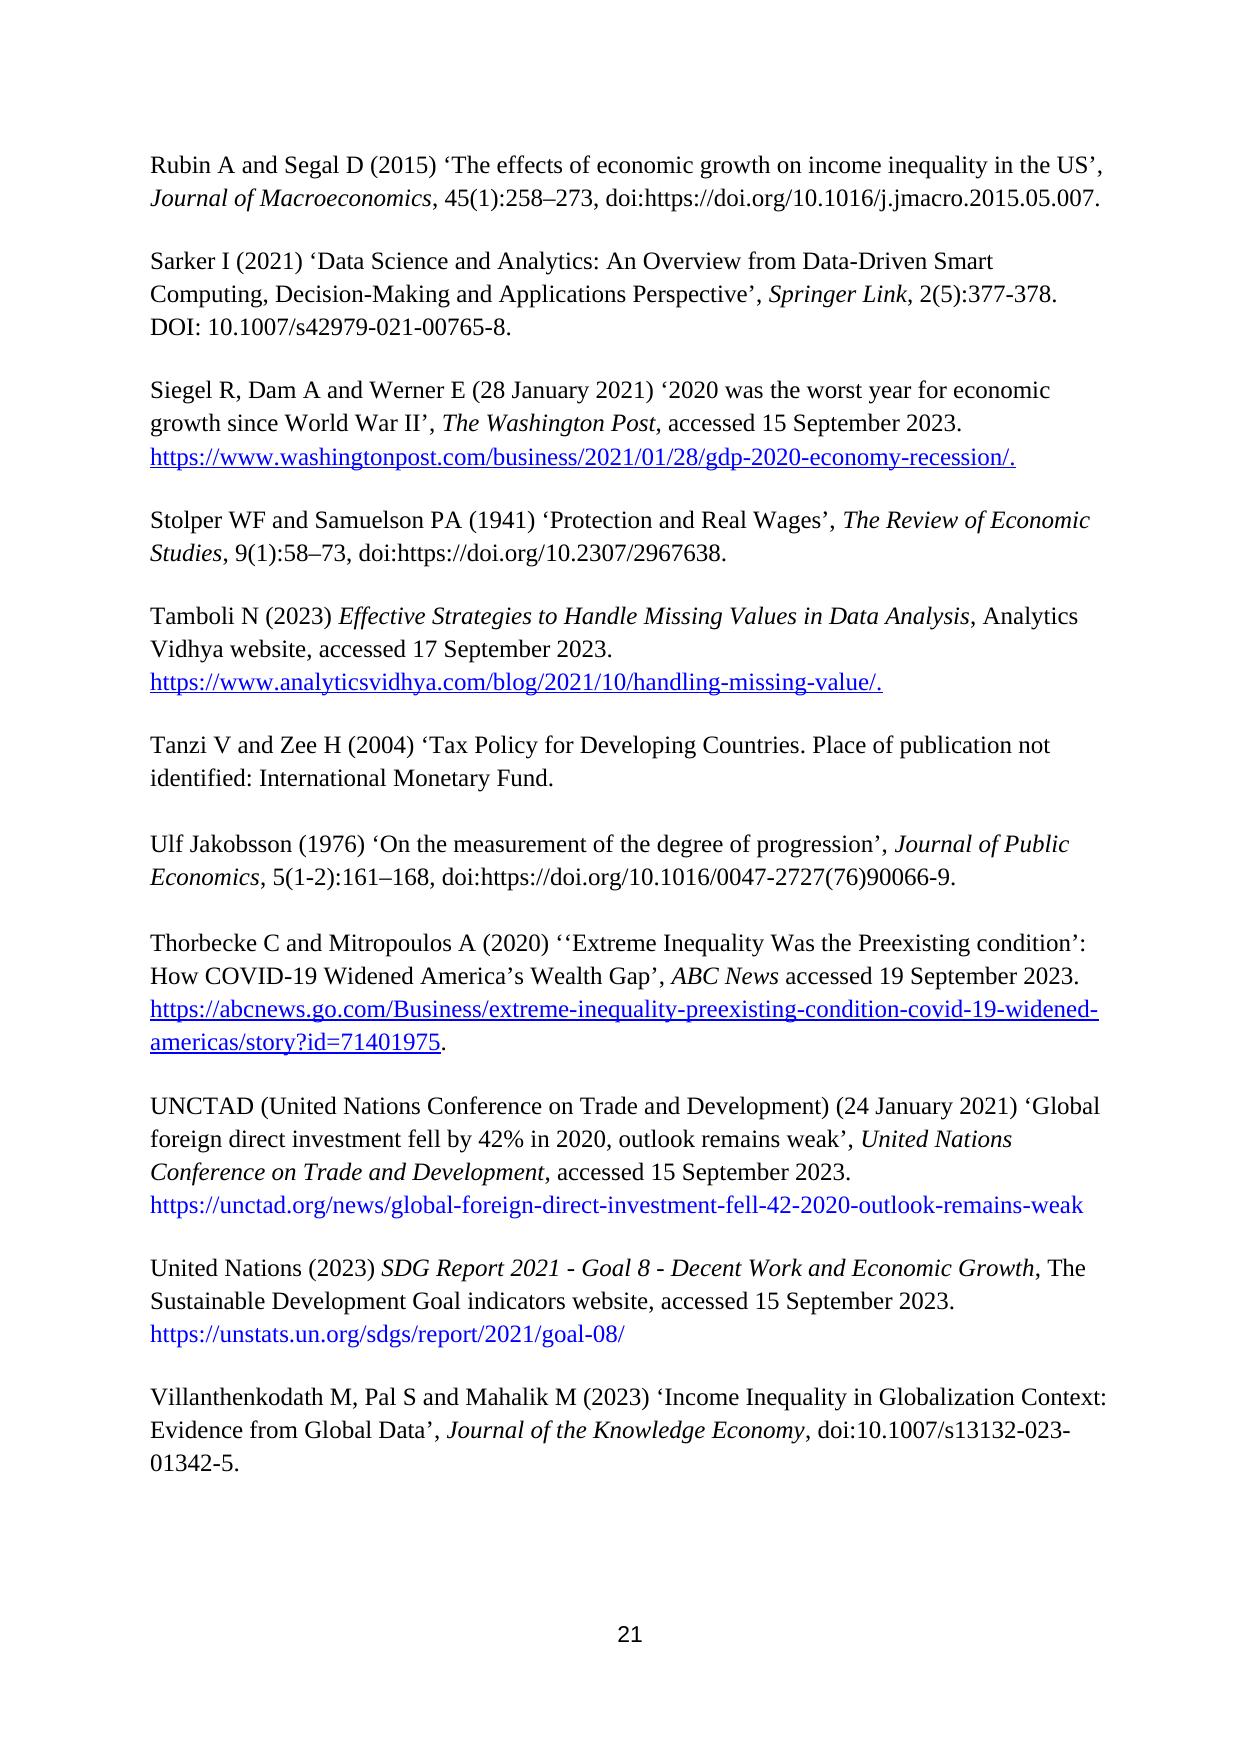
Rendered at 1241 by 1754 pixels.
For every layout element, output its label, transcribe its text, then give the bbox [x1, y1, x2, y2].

text Rubin A and Segal D (2015) ‘The effects of economic growth on income inequality in the US’, Journal of Macroeconomics, 45(1):258–273, doi:https://doi.org/10.1016/j.jmacro.2015.05.007. [150, 150, 1109, 212]
text Thorbecke C and Mitropoulos A (2020) ‘‘Extreme Inequality Was the Preexisting condition’: How COVID-19 Widened America’s Wealth Gap’, ABC News accessed 19 September 2023. https://abcnews.go.com/Business/extreme-inequality-preexisting-condition-covid-19-widened-americas/story?id=71401975. [150, 928, 1109, 1056]
text Tanzi V and Zee H (2004) ‘Tax Policy for Developing Countries. Place of publication not identified: International Monetary Fund. [150, 730, 1109, 792]
text Villanthenkodath M, Pal S and Mahalik M (2023) ‘Income Inequality in Globalization Context: Evidence from Global Data’, Journal of the Knowledge Economy, doi:10.1007/s13132-023-01342-5. [150, 1382, 1109, 1477]
text Sarker I (2021) ‘Data Science and Analytics: An Overview from Data-Driven Smart Computing, Decision-Making and Applications Perspective’, Springer Link, 2(5):377-378. DOI: 10.1007/s42979-021-00765-8. [150, 246, 1109, 341]
text Siegel R, Dam A and Werner E (28 January 2021) ‘2020 was the worst year for economic growth since World War II’, The Washington Post, accessed 15 September 2023. https://www.washingtonpost.com/business/2021/01/28/gdp-2020-economy-recession/. [150, 376, 1109, 470]
text Stolper WF and Samuelson PA (1941) ‘Protection and Real Wages’, The Review of Economic Studies, 9(1):58–73, doi:https://doi.org/10.2307/2967638. [150, 505, 1109, 567]
text Tamboli N (2023) Effective Strategies to Handle Missing Values in Data Analysis, Analytics Vidhya website, accessed 17 September 2023. https://www.analyticsvidhya.com/blog/2021/10/handling-missing-value/. [150, 601, 1109, 696]
text Ulf Jakobsson (1976) ‘On the measurement of the degree of progression’, Journal of Public Economics, 5(1-2):161–168, doi:https://doi.org/10.1016/0047-2727(76)90066-9. [150, 829, 1109, 891]
text UNCTAD (United Nations Conference on Trade and Development) (24 January 2021) ‘Global foreign direct investment fell by 42% in 2020, outlook remains weak’, United Nations Conference on Trade and Development, accessed 15 September 2023. https://unctad.org/news/global-foreign-direct-investment-fell-42-2020-outlook-remains-weak [150, 1091, 1109, 1218]
text United Nations (2023) SDG Report 2021 - Goal 8 - Decent Work and Economic Growth, The Sustainable Development Goal indicators website, accessed 15 September 2023. https://unstats.un.org/sdgs/report/2021/goal-08/ [150, 1253, 1109, 1348]
